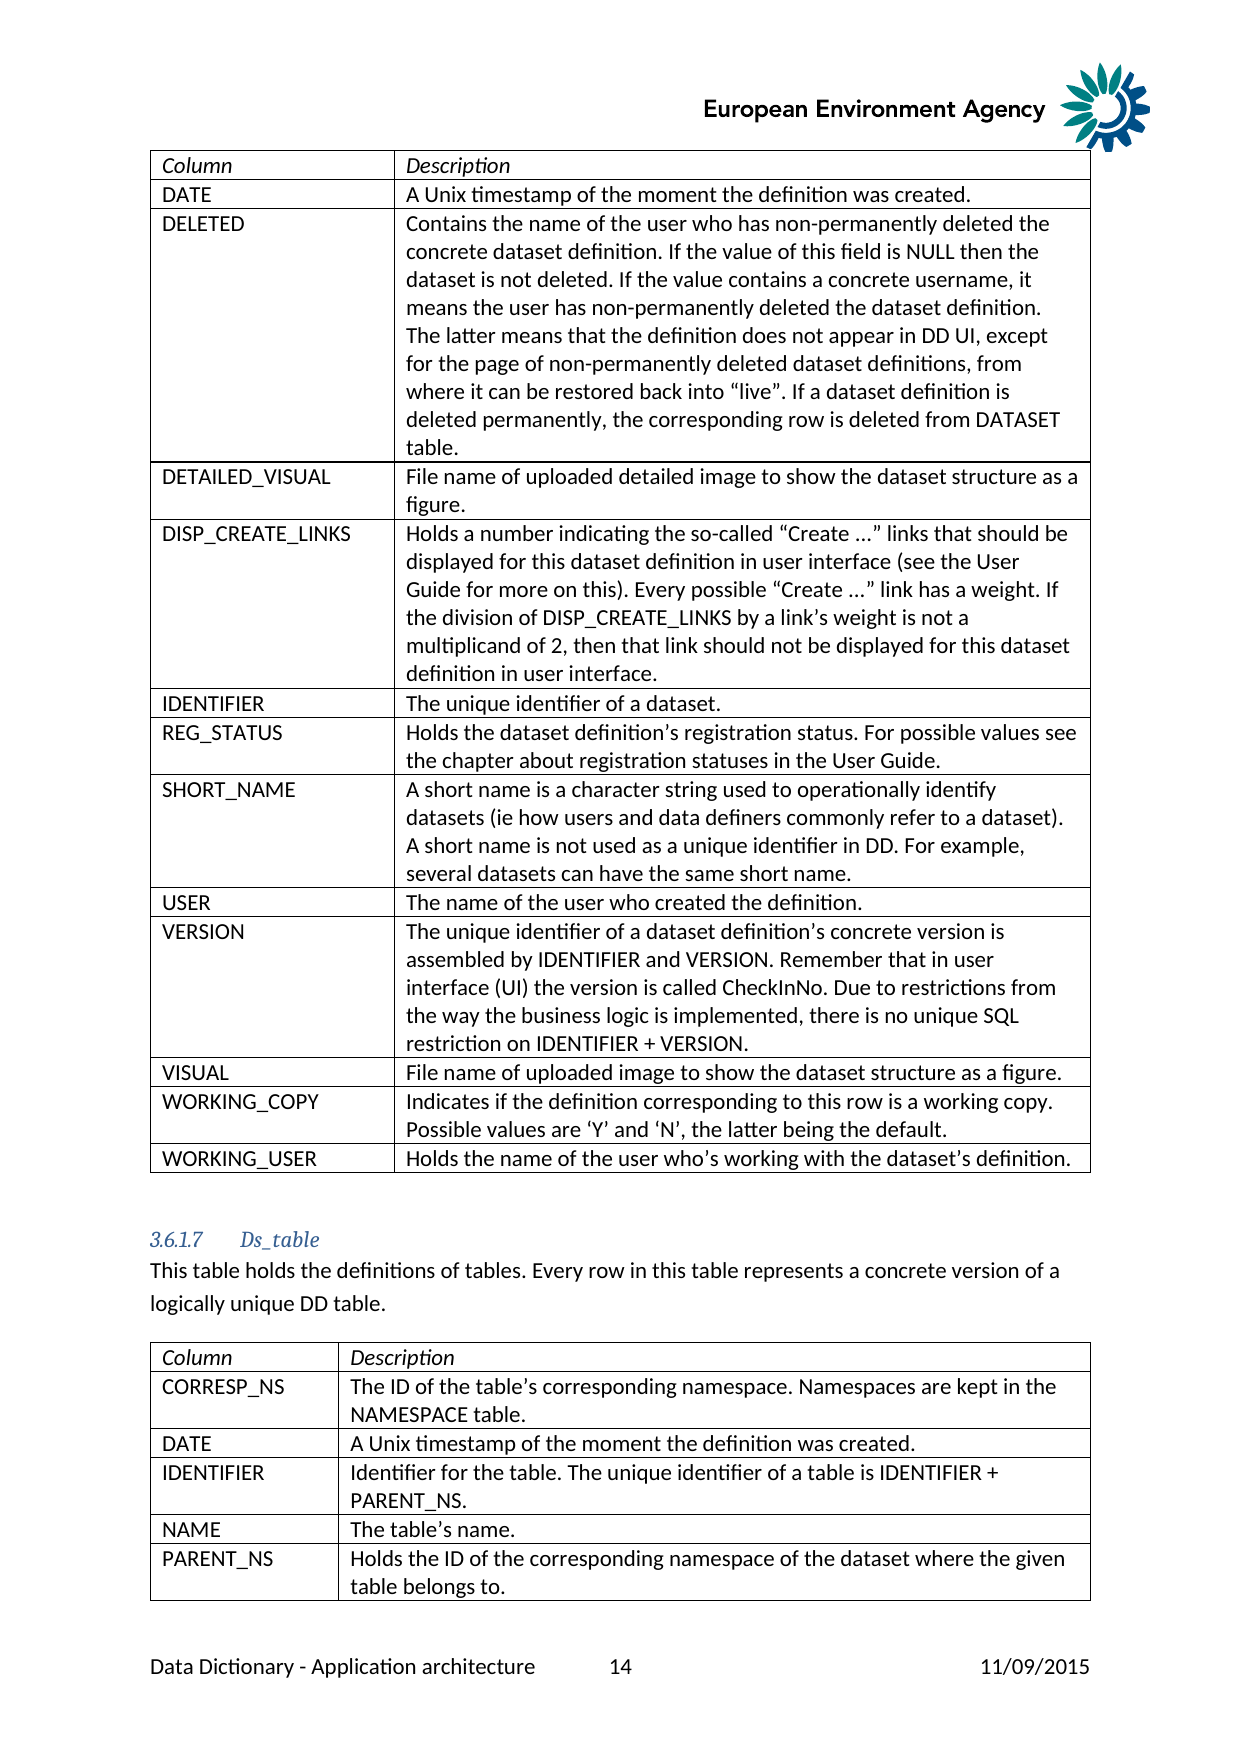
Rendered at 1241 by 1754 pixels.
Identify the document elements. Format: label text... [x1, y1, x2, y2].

table_cell DATE [151, 1429, 338, 1457]
table_cell File name of uploaded image to show the dataset structure as a figure. [395, 1058, 1090, 1086]
table_header Description [339, 1343, 1090, 1371]
table_cell Holds the ID of the corresponding namespace of the dataset where the given table belongs to. [339, 1544, 1090, 1600]
table_cell IDENTIFIER [151, 689, 394, 717]
table_cell VISUAL [151, 1058, 394, 1086]
table_cell SHORT_NAME [151, 775, 394, 887]
table_cell The ID of the table’s corresponding namespace. Namespaces are kept in the NAMESPACE table. [339, 1372, 1090, 1428]
table_cell REG_STATUS [151, 718, 394, 774]
table_header Description [395, 151, 1090, 179]
table_cell Contains the name of the user who has non-permanently deleted the concrete dataset definition. If the value of this field is NULL then the dataset is not deleted. If the value contains a concrete username, it means the user has non-permanently deleted the dataset definition. The latter means that the definition does not appear in DD UI, except for the page of non-permanently deleted dataset definitions, from where it can be restored back into “live”. If a dataset definition is deleted permanently, the corresponding row is deleted from DATASET table. [395, 209, 1090, 461]
table_cell A Unix timestamp of the moment the definition was created. [339, 1429, 1090, 1457]
table_cell Identifier for the table. The unique identifier of a table is IDENTIFIER + PARENT_NS. [339, 1458, 1090, 1514]
table_cell IDENTIFIER [151, 1458, 338, 1514]
table_cell Holds a number indicating the so-called “Create ...” links that should be displayed for this dataset definition in user interface (see the User Guide for more on this). Every possible “Create ...” link has a weight. If the division of DISP_CREATE_LINKS by a link’s weight is not a multiplicand of 2, then that link should not be displayed for this dataset definition in user interface. [395, 520, 1090, 688]
table_cell Indicates if the definition corresponding to this row is a working copy. Possible values are ‘Y’ and ‘N’, the latter being the default. [395, 1087, 1090, 1143]
table_cell PARENT_NS [151, 1544, 338, 1600]
table_cell CORRESP_NS [151, 1372, 338, 1428]
table_cell WORKING_USER [151, 1144, 394, 1172]
table_cell The unique identifier of a dataset. [395, 689, 1090, 717]
table_cell WORKING_COPY [151, 1087, 394, 1143]
table_cell The name of the user who created the definition. [395, 888, 1090, 916]
table_cell A short name is a character string used to operationally identify datasets (ie how users and data definers commonly refer to a dataset). A short name is not used as a unique identifier in DD. For example, several datasets can have the same short name. [395, 775, 1090, 887]
table_cell The table’s name. [339, 1515, 1090, 1543]
table_cell The unique identifier of a dataset definition’s concrete version is assembled by IDENTIFIER and VERSION. Remember that in user interface (UI) the version is called CheckInNo. Due to restrictions from the way the business logic is implemented, there is no unique SQL restriction on IDENTIFIER + VERSION. [395, 917, 1090, 1057]
table_cell NAME [151, 1515, 338, 1543]
table_cell DATE [151, 180, 394, 208]
table_header Column [151, 151, 394, 179]
table_header Column [151, 1343, 338, 1371]
table_cell File name of uploaded detailed image to show the dataset structure as a figure. [395, 463, 1090, 518]
table_cell DETAILED_VISUAL [151, 463, 394, 518]
table_cell Holds the dataset definition’s registration status. For possible values see the chapter about registration statuses in the User Guide. [395, 718, 1090, 774]
table_cell VERSION [151, 917, 394, 1057]
subtitle Ds_table [150, 1226, 1090, 1253]
table_cell DELETED [151, 209, 394, 461]
table_cell A Unix timestamp of the moment the definition was created. [395, 180, 1090, 208]
text This table holds the definitions of tables. Every row in this table represents a concrete version of a logically unique DD table. [150, 1257, 1090, 1317]
table_cell USER [151, 888, 394, 916]
table_cell Holds the name of the user who’s working with the dataset’s definition. [395, 1144, 1090, 1172]
table_cell DISP_CREATE_LINKS [151, 520, 394, 688]
